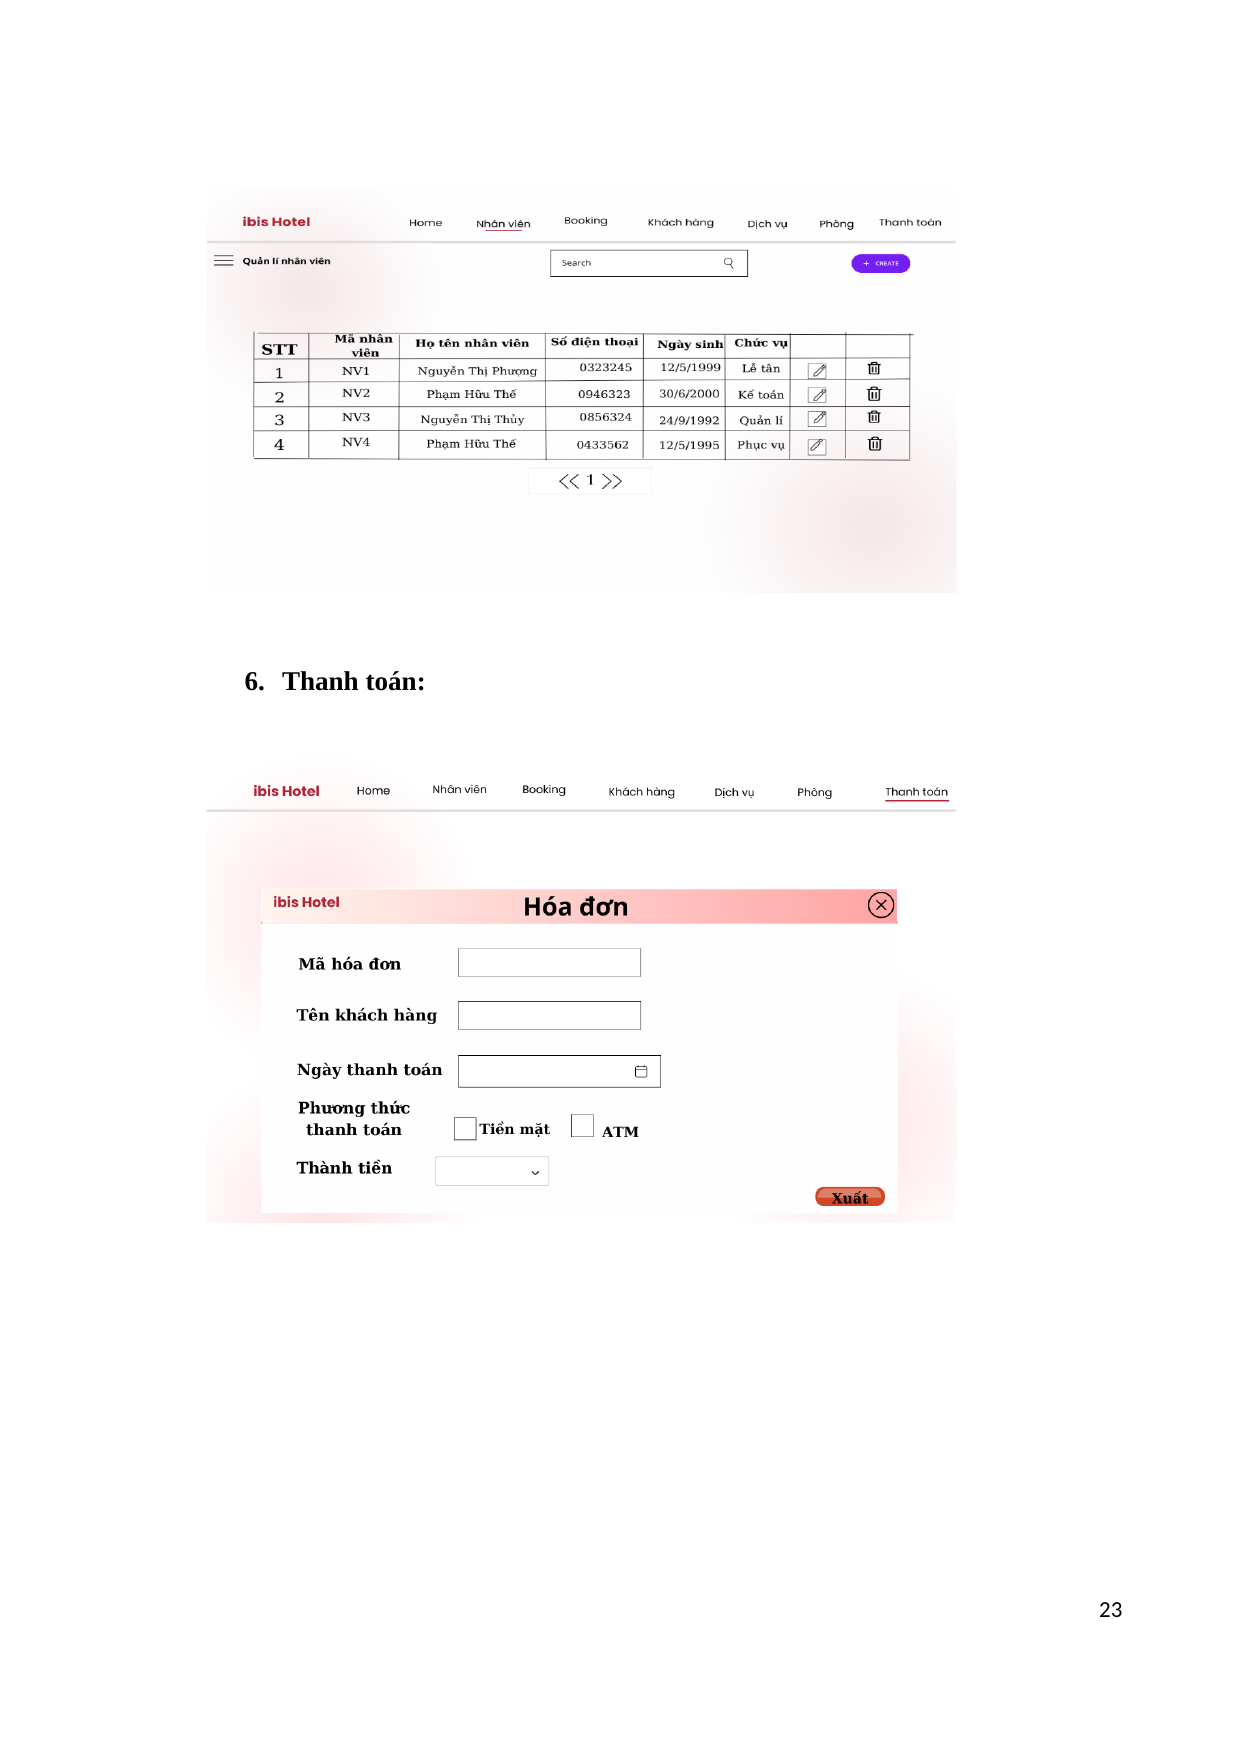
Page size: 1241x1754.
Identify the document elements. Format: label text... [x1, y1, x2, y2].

list Thanh toán: [244, 666, 1122, 697]
picture [206, 753, 957, 1223]
picture [206, 189, 957, 593]
